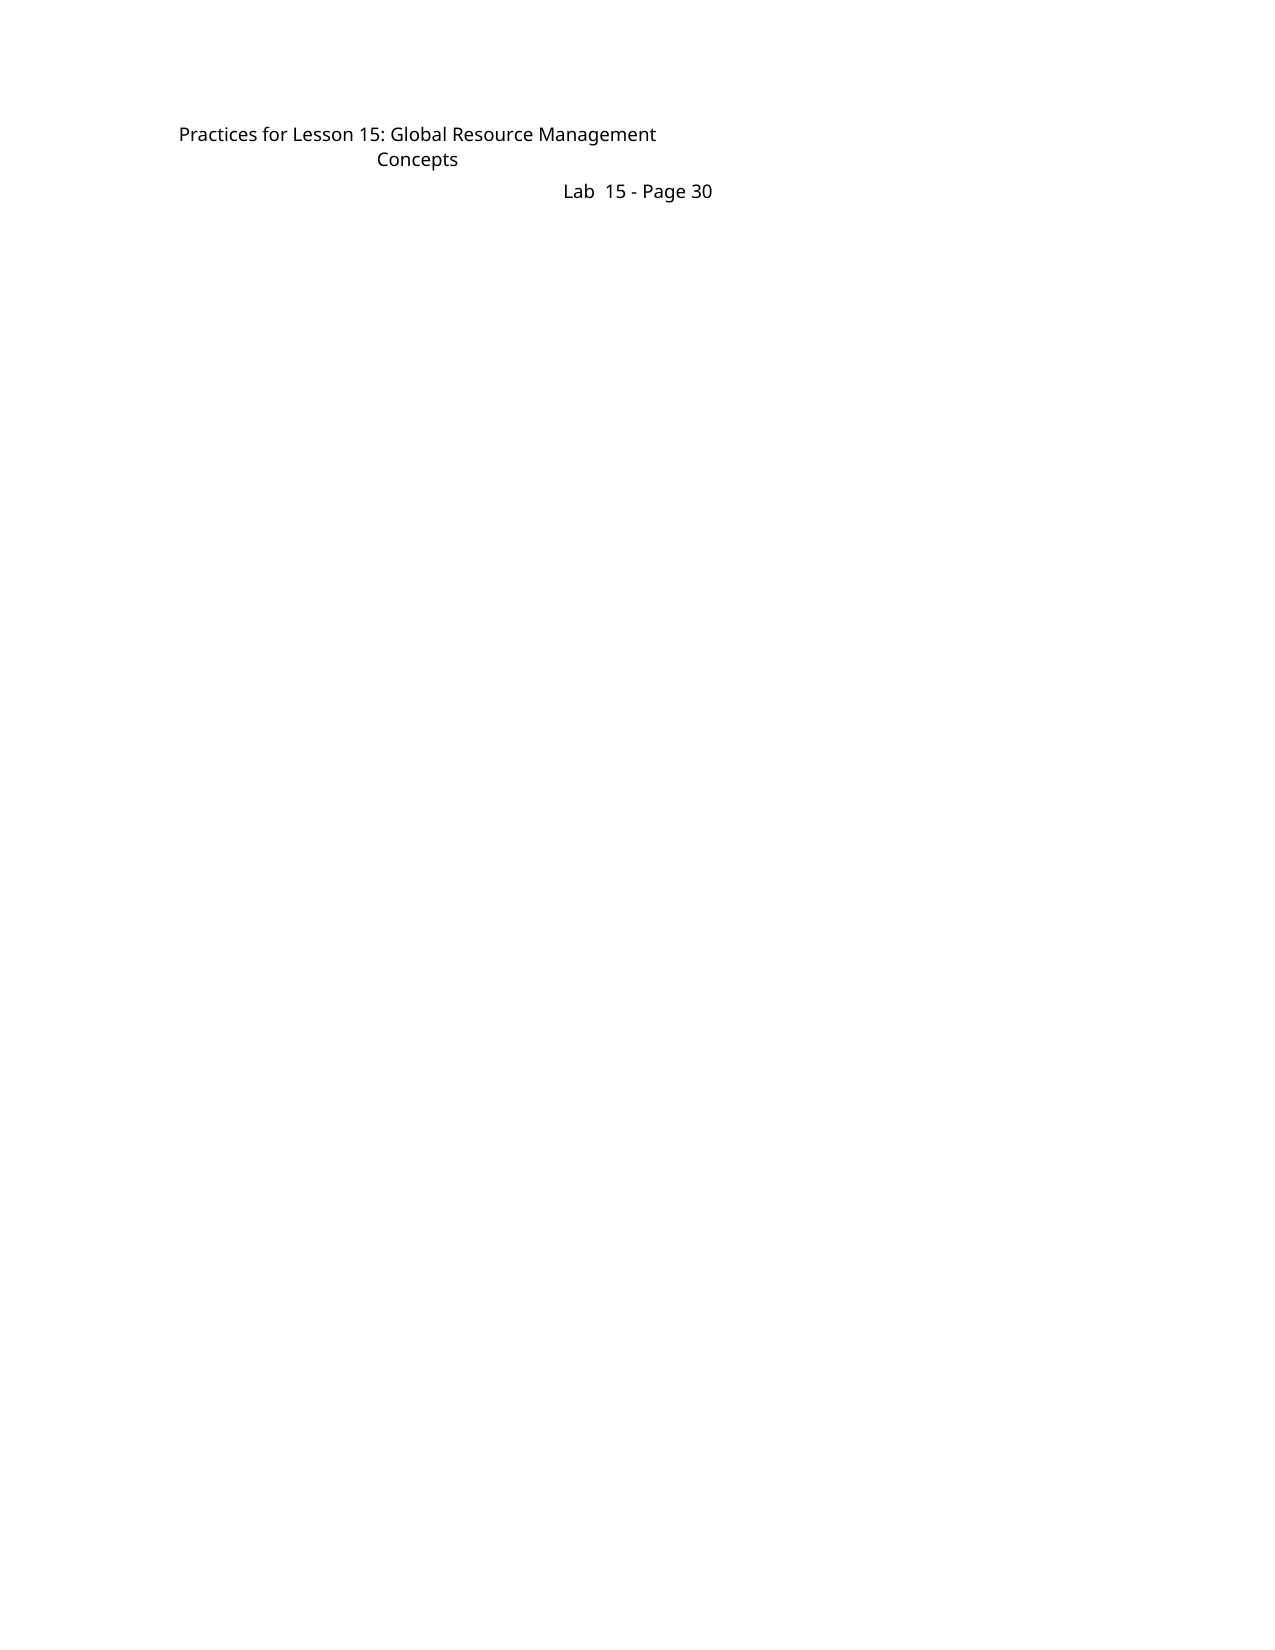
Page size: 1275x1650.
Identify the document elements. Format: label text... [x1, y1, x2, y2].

text Practices for Lesson 15: Global Resource Management Concepts [145, 121, 689, 172]
text Lab 15 - Page 30 [149, 178, 1127, 203]
